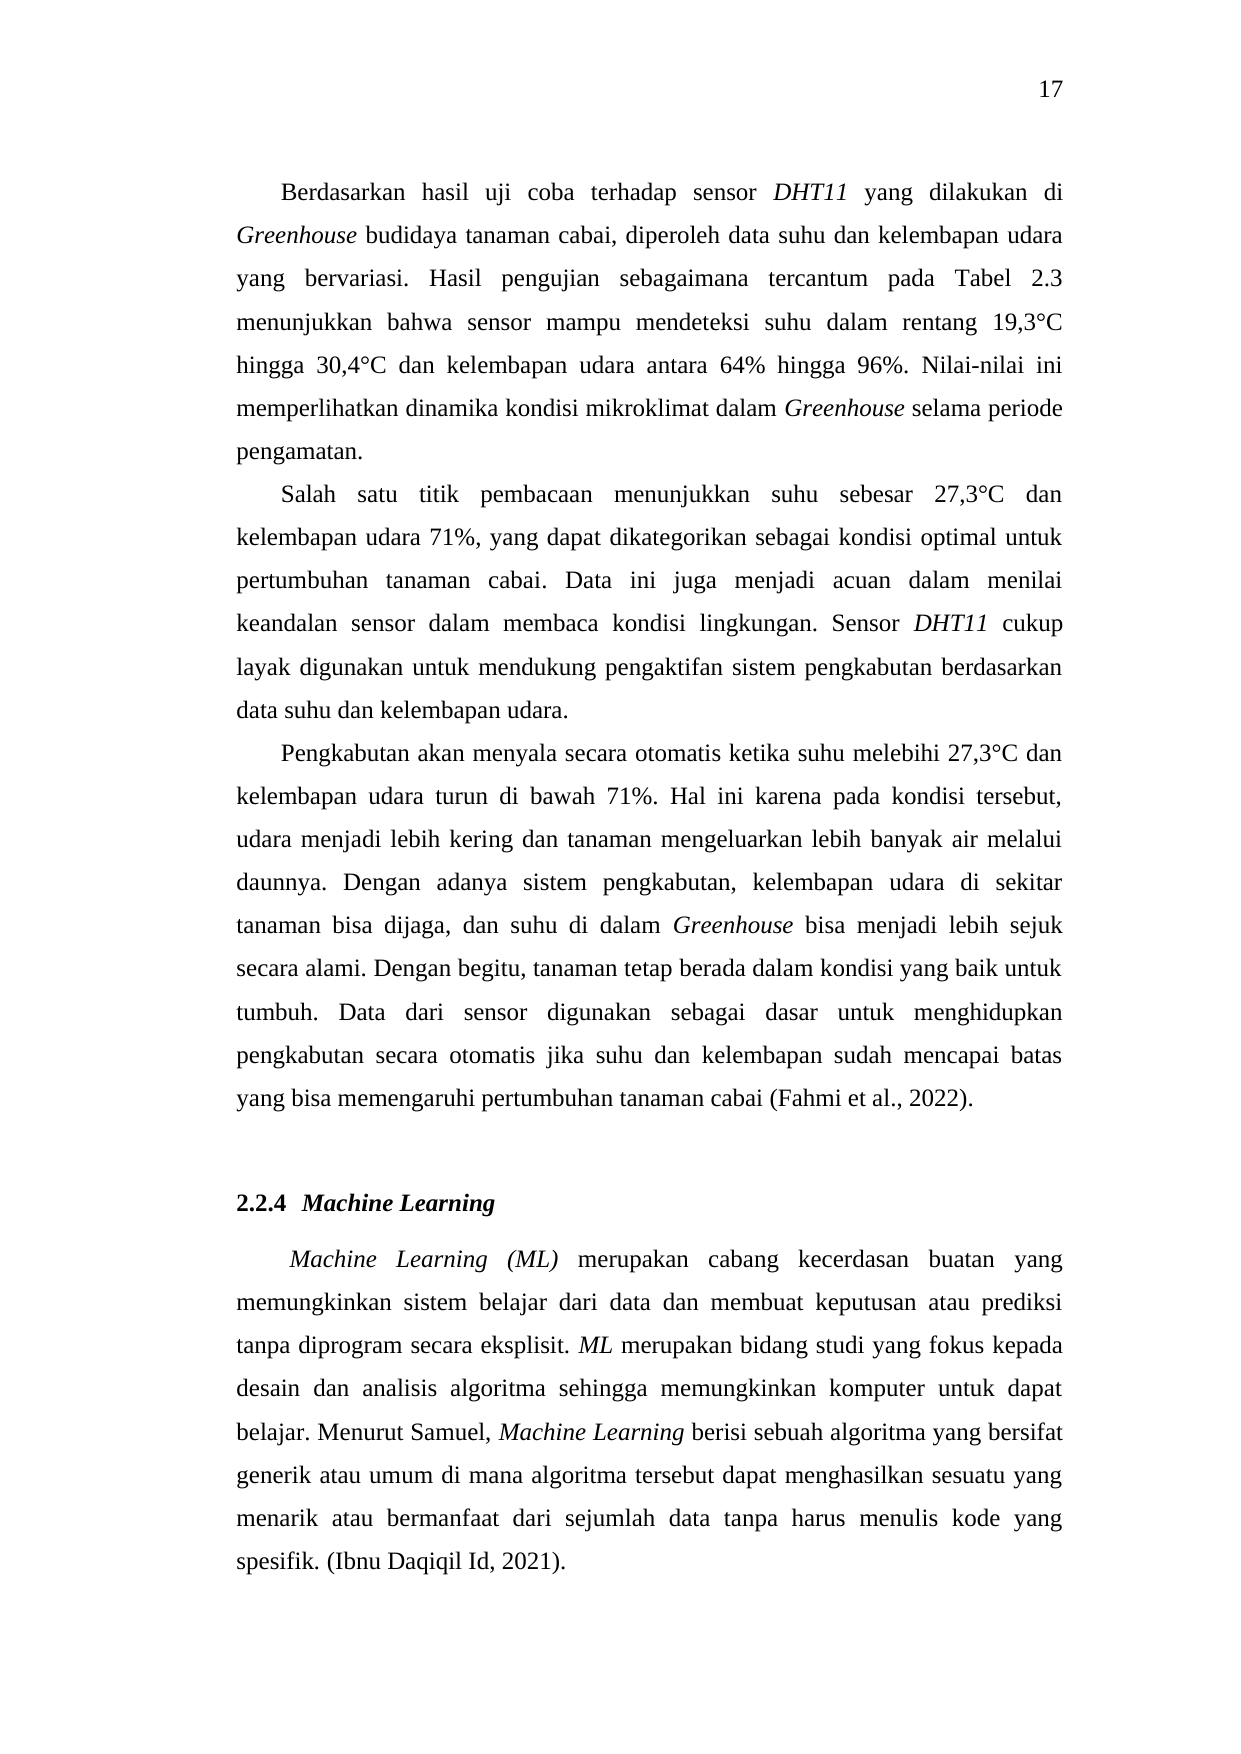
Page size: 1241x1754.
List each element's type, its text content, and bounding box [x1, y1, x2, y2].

subtitle Machine Learning [236, 1188, 1063, 1217]
text Berdasarkan hasil uji coba terhadap sensor DHT11 yang dilakukan di Greenhouse budidaya tanaman cabai, diperoleh data suhu dan kelembapan udara yang bervariasi. Hasil pengujian sebagaimana tercantum pada Tabel 2.3 menunjukkan bahwa sensor mampu mendeteksi suhu dalam rentang 19,3°C hingga 30,4°C dan kelembapan udara antara 64% hingga 96%. Nilai-nilai ini memperlihatkan dinamika kondisi mikroklimat dalam Greenhouse selama periode pengamatan. [236, 177, 1063, 465]
text Salah satu titik pembacaan menunjukkan suhu sebesar 27,3°C dan kelembapan udara 71%, yang dapat dikategorikan sebagai kondisi optimal untuk pertumbuhan tanaman cabai. Data ini juga menjadi acuan dalam menilai keandalan sensor dalam membaca kondisi lingkungan. Sensor DHT11 cukup layak digunakan untuk mendukung pengaktifan sistem pengkabutan berdasarkan data suhu dan kelembapan udara. [236, 479, 1063, 723]
text Machine Learning (ML) merupakan cabang kecerdasan buatan yang memungkinkan sistem belajar dari data dan membuat keputusan atau prediksi tanpa diprogram secara eksplisit. ML merupakan bidang studi yang fokus kepada desain dan analisis algoritma sehingga memungkinkan komputer untuk dapat belajar. Menurut Samuel, Machine Learning berisi sebuah algoritma yang bersifat generik atau umum di mana algoritma tersebut dapat menghasilkan sesuatu yang menarik atau bermanfaat dari sejumlah data tanpa harus menulis kode yang spesifik. . [236, 1244, 1063, 1575]
text Pengkabutan akan menyala secara otomatis ketika suhu melebihi 27,3°C dan kelembapan udara turun di bawah 71%. Hal ini karena pada kondisi tersebut, udara menjadi lebih kering dan tanaman mengeluarkan lebih banyak air melalui daunnya. Dengan adanya sistem pengkabutan, kelembapan udara di sekitar tanaman bisa dijaga, dan suhu di dalam Greenhouse bisa menjadi lebih sejuk secara alami. Dengan begitu, tanaman tetap berada dalam kondisi yang baik untuk tumbuh. Data dari sensor digunakan sebagai dasar untuk menghidupkan pengkabutan secara otomatis jika suhu dan kelembapan sudah mencapai batas yang bisa memengaruhi pertumbuhan tanaman cabai . [236, 738, 1063, 1112]
